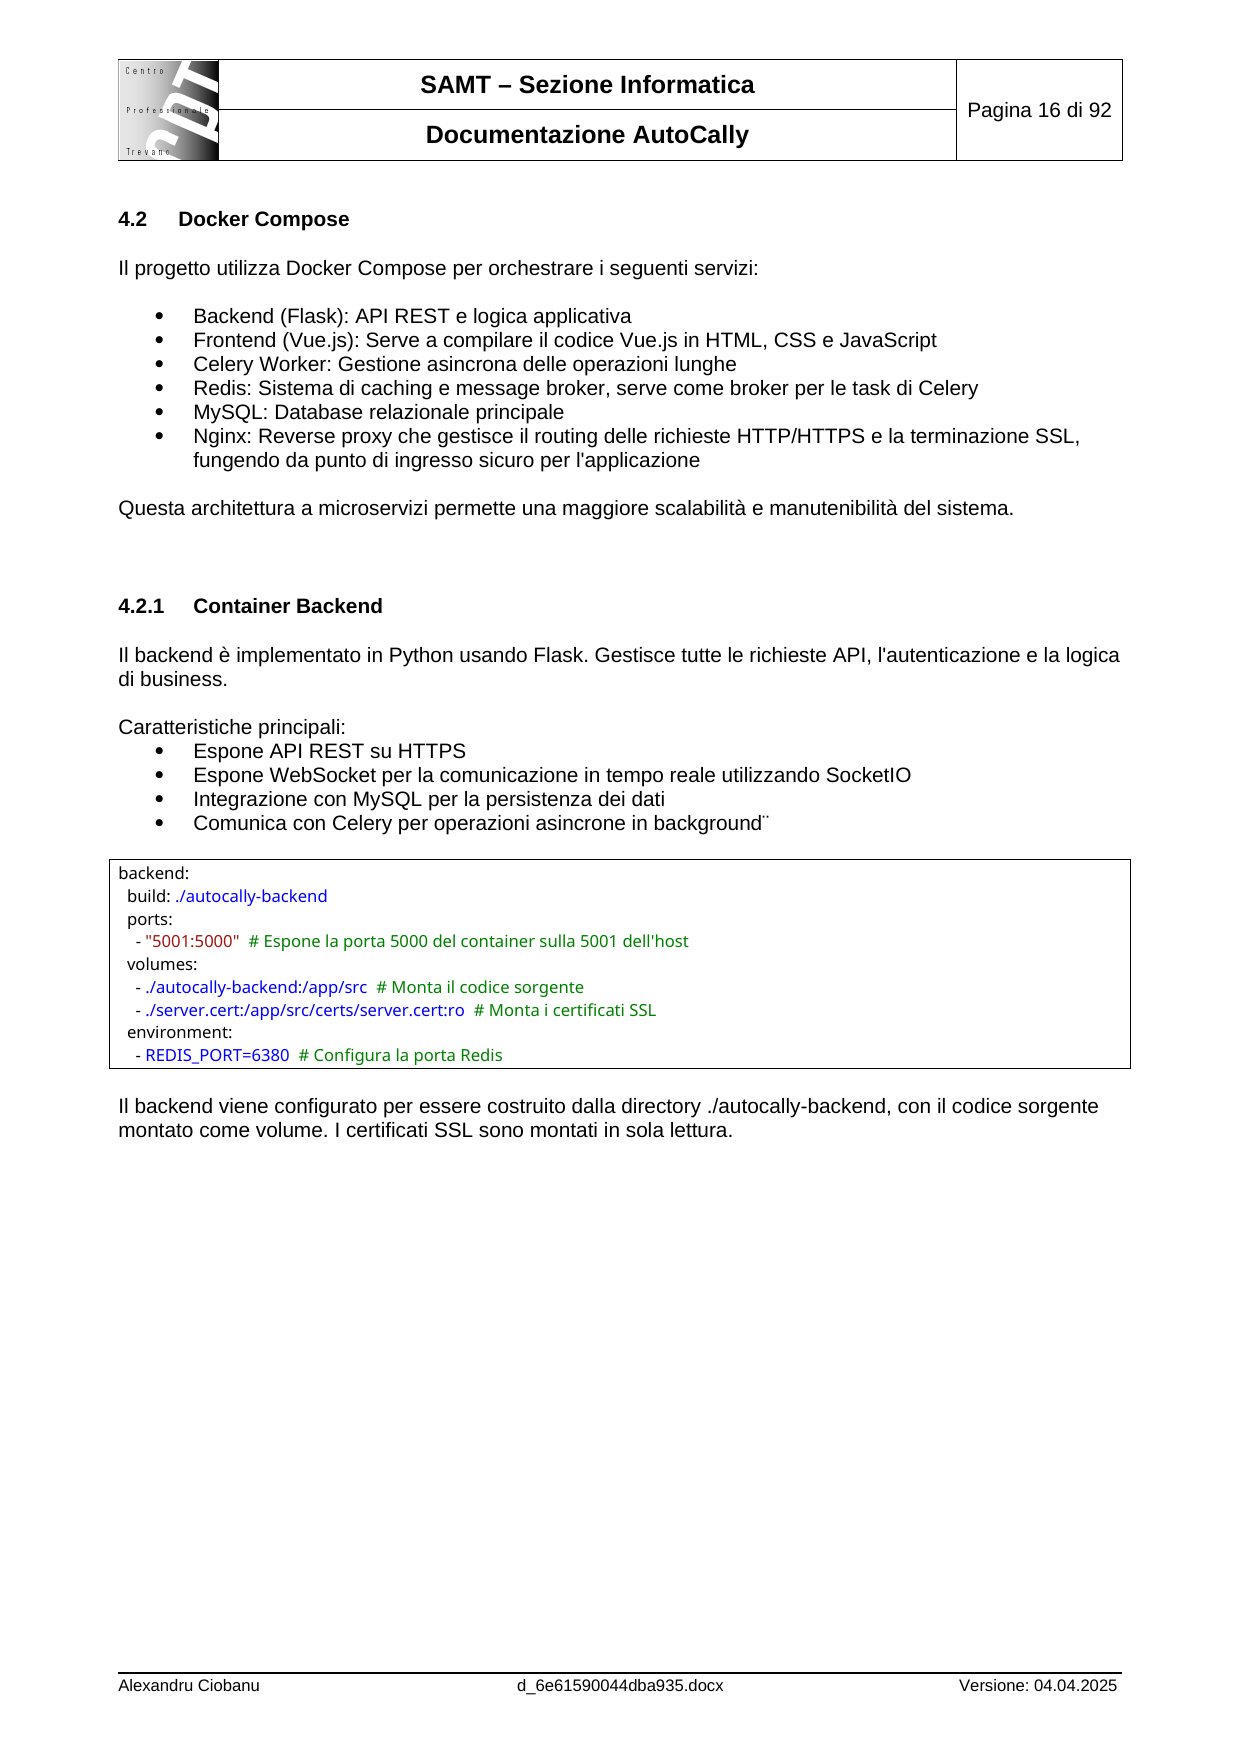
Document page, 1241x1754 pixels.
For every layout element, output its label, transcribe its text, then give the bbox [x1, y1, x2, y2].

list Comunica con Celery per operazioni asincrone in background¨ [156, 811, 1122, 835]
text Caratteristiche principali: [118, 715, 1122, 739]
list Integrazione con MySQL per la persistenza dei dati [156, 787, 1122, 811]
list Frontend (Vue.js): Serve a compilare il codice Vue.js in HTML, CSS e JavaScript [156, 328, 1122, 352]
text ports: [118, 907, 1122, 930]
text - ./autocally-backend:/app/src # Monta il codice sorgente [118, 976, 1122, 998]
text - REDIS_PORT=6380 # Configura la porta Redis [110, 1041, 1130, 1068]
text - ./server.cert:/app/src/certs/server.cert:ro # Monta i certificati SSL [118, 998, 1122, 1021]
text Il backend è implementato in Python usando Flask. Gestisce tutte le richieste API, l'autenticazione e la logica di business. [118, 643, 1122, 691]
text volumes: [118, 953, 1122, 976]
subtitle Docker Compose [118, 207, 1122, 231]
text Il progetto utilizza Docker Compose per orchestrare i seguenti servizi: [118, 256, 1122, 280]
list Nginx: Reverse proxy che gestisce il routing delle richieste HTTP/HTTPS e la terminazione SSL, fungendo da punto di ingresso sicuro per l'applicazione [156, 424, 1122, 472]
subtitle Container Backend [118, 594, 1122, 618]
list MySQL: Database relazionale principale [156, 400, 1122, 424]
list Celery Worker: Gestione asincrona delle operazioni lunghe [156, 352, 1122, 376]
text Questa architettura a microservizi permette una maggiore scalabilità e manutenibilità del sistema. [118, 496, 1122, 520]
text Il backend viene configurato per essere costruito dalla directory ./autocally-backend, con il codice sorgente montato come volume. I certificati SSL sono montati in sola lettura. [118, 1093, 1122, 1141]
picture [118, 60, 219, 160]
list Backend (Flask): API REST e logica applicativa [156, 304, 1122, 328]
list Espone WebSocket per la comunicazione in tempo reale utilizzando SocketIO [156, 763, 1122, 787]
text environment: [118, 1021, 1122, 1041]
text build: ./autocally-backend [118, 885, 1122, 907]
list Espone API REST su HTTPS [156, 739, 1122, 763]
text backend: [110, 860, 1130, 885]
text - "5001:5000" # Espone la porta 5000 del container sulla 5001 dell'host [118, 930, 1122, 953]
list Redis: Sistema di caching e message broker, serve come broker per le task di Celery [156, 376, 1122, 400]
